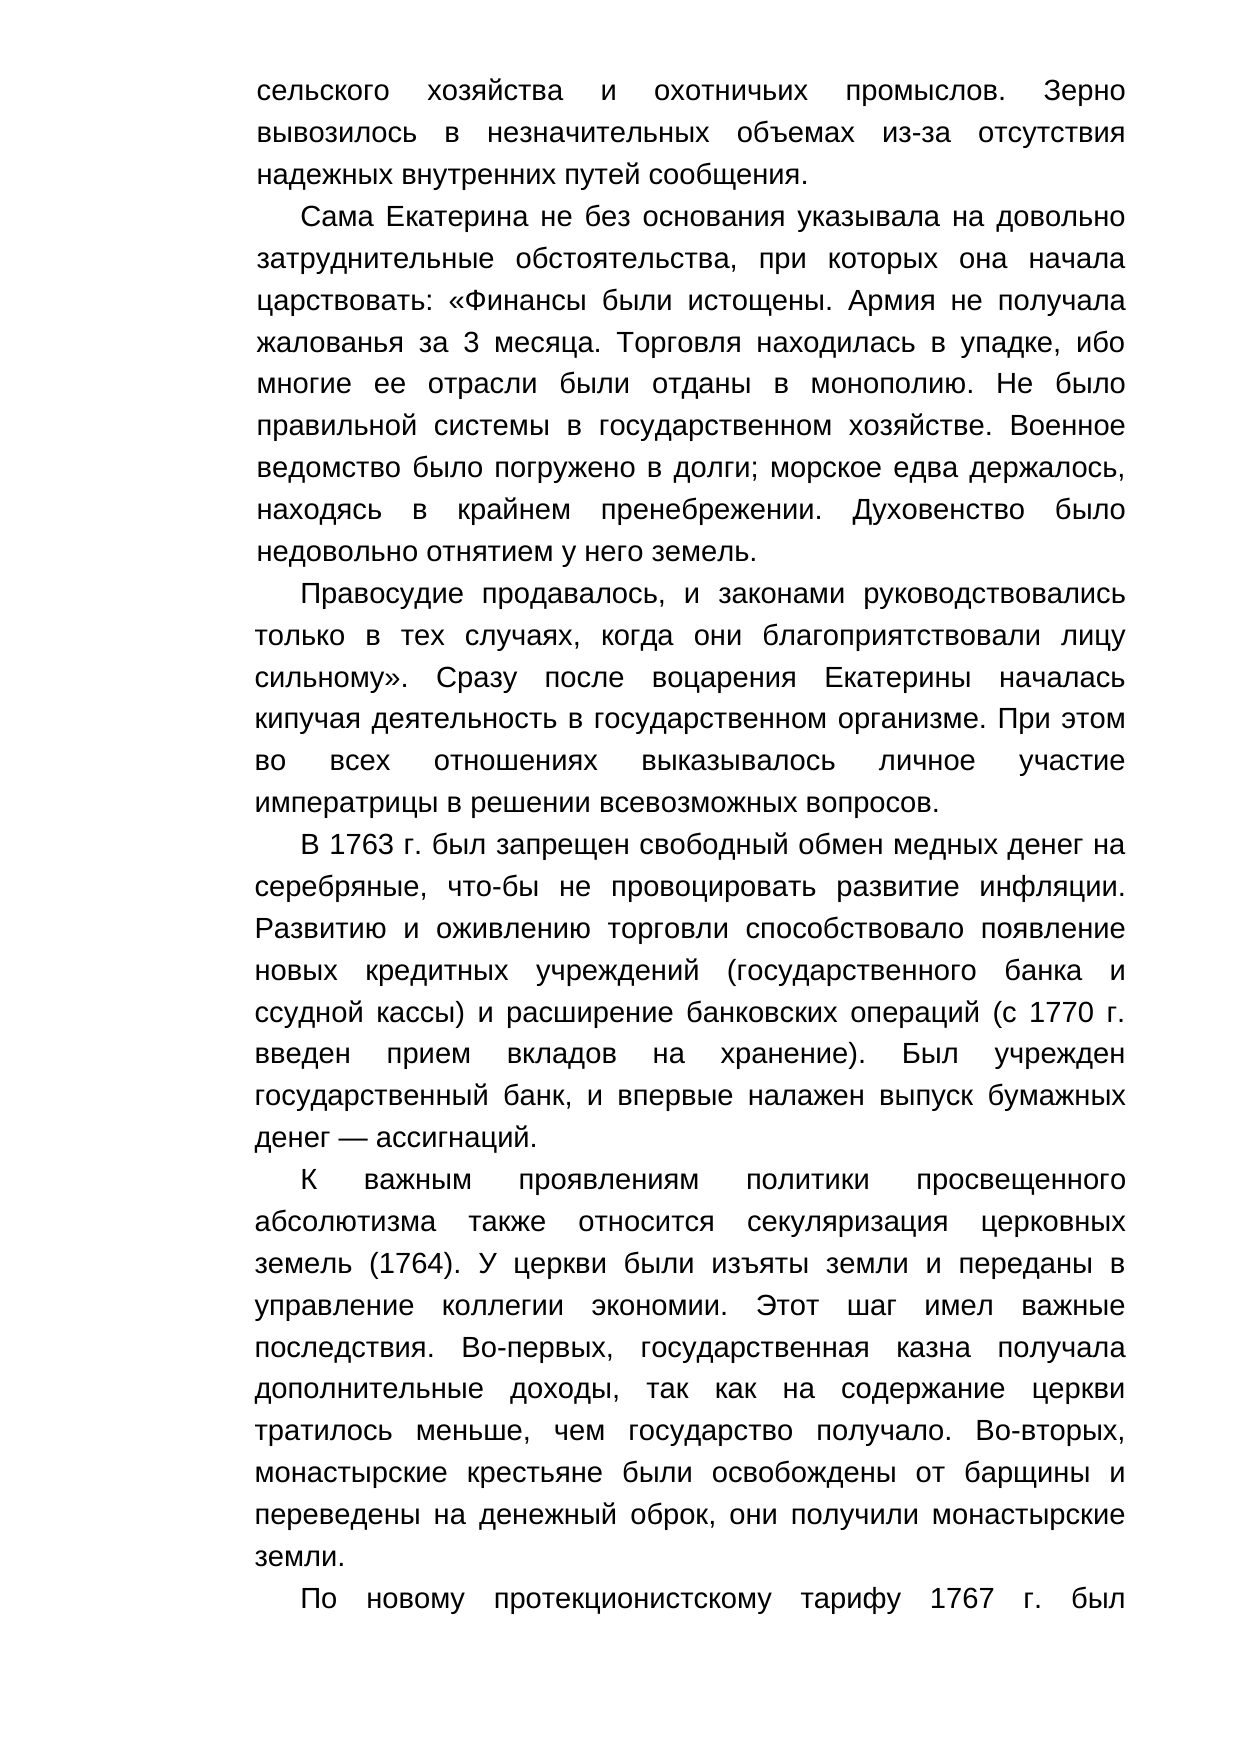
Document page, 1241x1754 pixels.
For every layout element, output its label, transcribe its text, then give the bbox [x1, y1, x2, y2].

text Правосудие продавалось, и законами руководствовались только в тех случаях, когда они благоприятствовали лицу сильному». Сразу после воцарения Екатерины началась кипучая деятельность в государственном организме. При этом во всех отношениях выказывалось личное участие императрицы в решении всевозможных вопросов. [254, 576, 1127, 819]
text К важным проявлениям политики просвещенного абсолютизма также относится секуляризация церковных земель (1764). У церкви были изъяты земли и переданы в управление коллегии экономии. Этот шаг имел важные последствия. Во-первых, государственная казна получала дополнительные доходы, так как на содержание церкви тратилось меньше, чем государство получало. Во-вторых, монастырские крестьяне были освобождены от барщины и переведены на денежный оброк, они получили монастырские земли. [254, 1162, 1127, 1573]
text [256, 73, 1127, 191]
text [254, 1581, 1127, 1614]
text Сама Екатерина не без основания указывала на довольно затруднительные обстоятельства, при которых она начала царствовать: «Финансы были истощены. Армия не получала жалованья за 3 месяца. Торговля находилась в упадке, ибо многие ее отрасли были отданы в монополию. Не было правильной системы в государственном хозяйстве. Военное ведомство было погружено в долги; морское едва держалось, находясь в крайнем пренебрежении. Духовенство было недовольно отнятием у него земель. [256, 199, 1127, 568]
text В 1763 г. был запрещен свободный обмен медных денег на серебряные, что-бы не провоцировать развитие инфляции. Развитию и оживлению торговли способствовало появление новых кредитных учреждений (государственного банка и ссудной кассы) и расширение банковских операций (с 1770 г. введен прием вкладов на хранение). Был учрежден государственный банк, и впервые налажен выпуск бумажных денег — ассигнаций. [254, 827, 1127, 1154]
